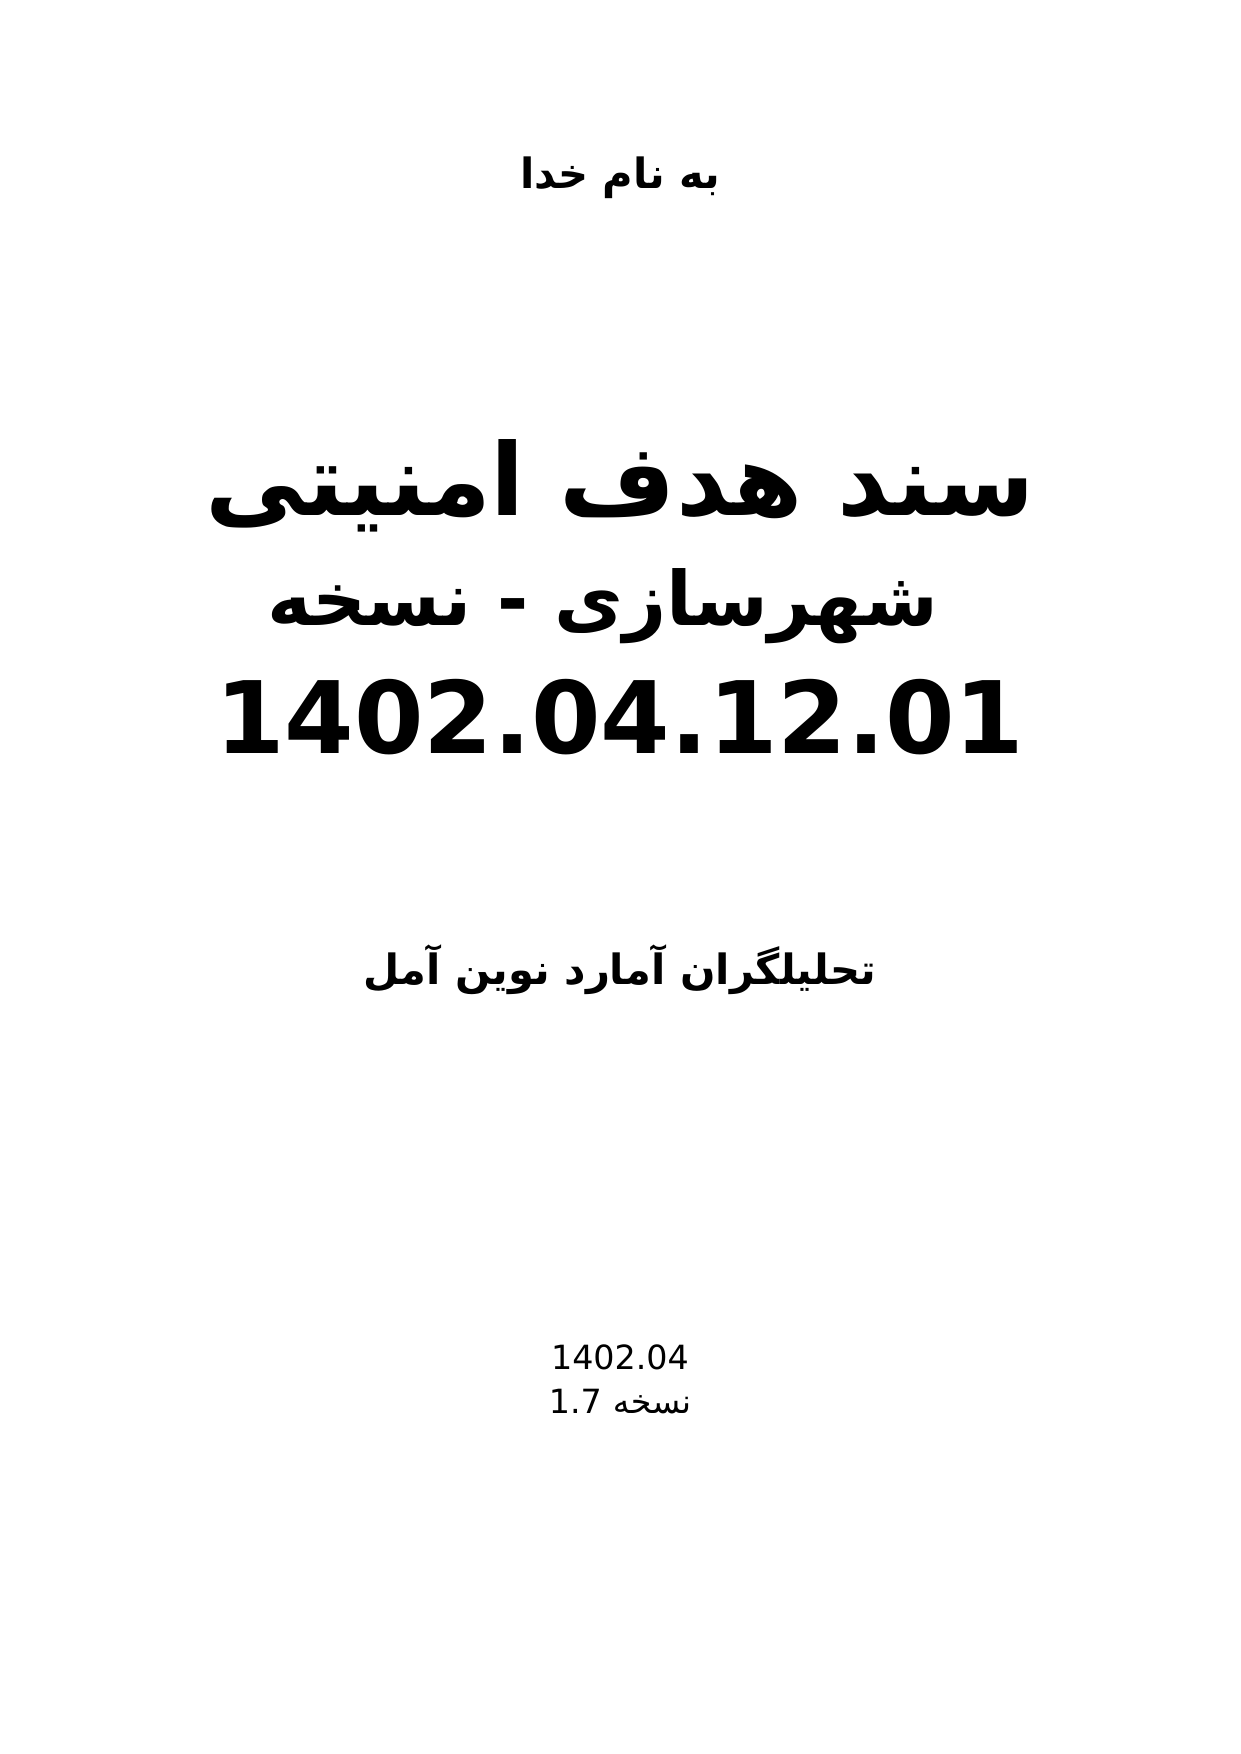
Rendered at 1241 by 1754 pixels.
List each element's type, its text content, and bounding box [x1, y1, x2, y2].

text سند هدف امنیتی [150, 422, 1090, 539]
text شهرسازی - نسخه 1402.04.12.01 [150, 556, 1090, 777]
text تحلیلگران آمارد نوین آمل [150, 946, 1090, 994]
text به نام خدا [150, 150, 1090, 198]
text 1402.04 [150, 1338, 1090, 1377]
text نسخه 1.7 [150, 1383, 1090, 1422]
